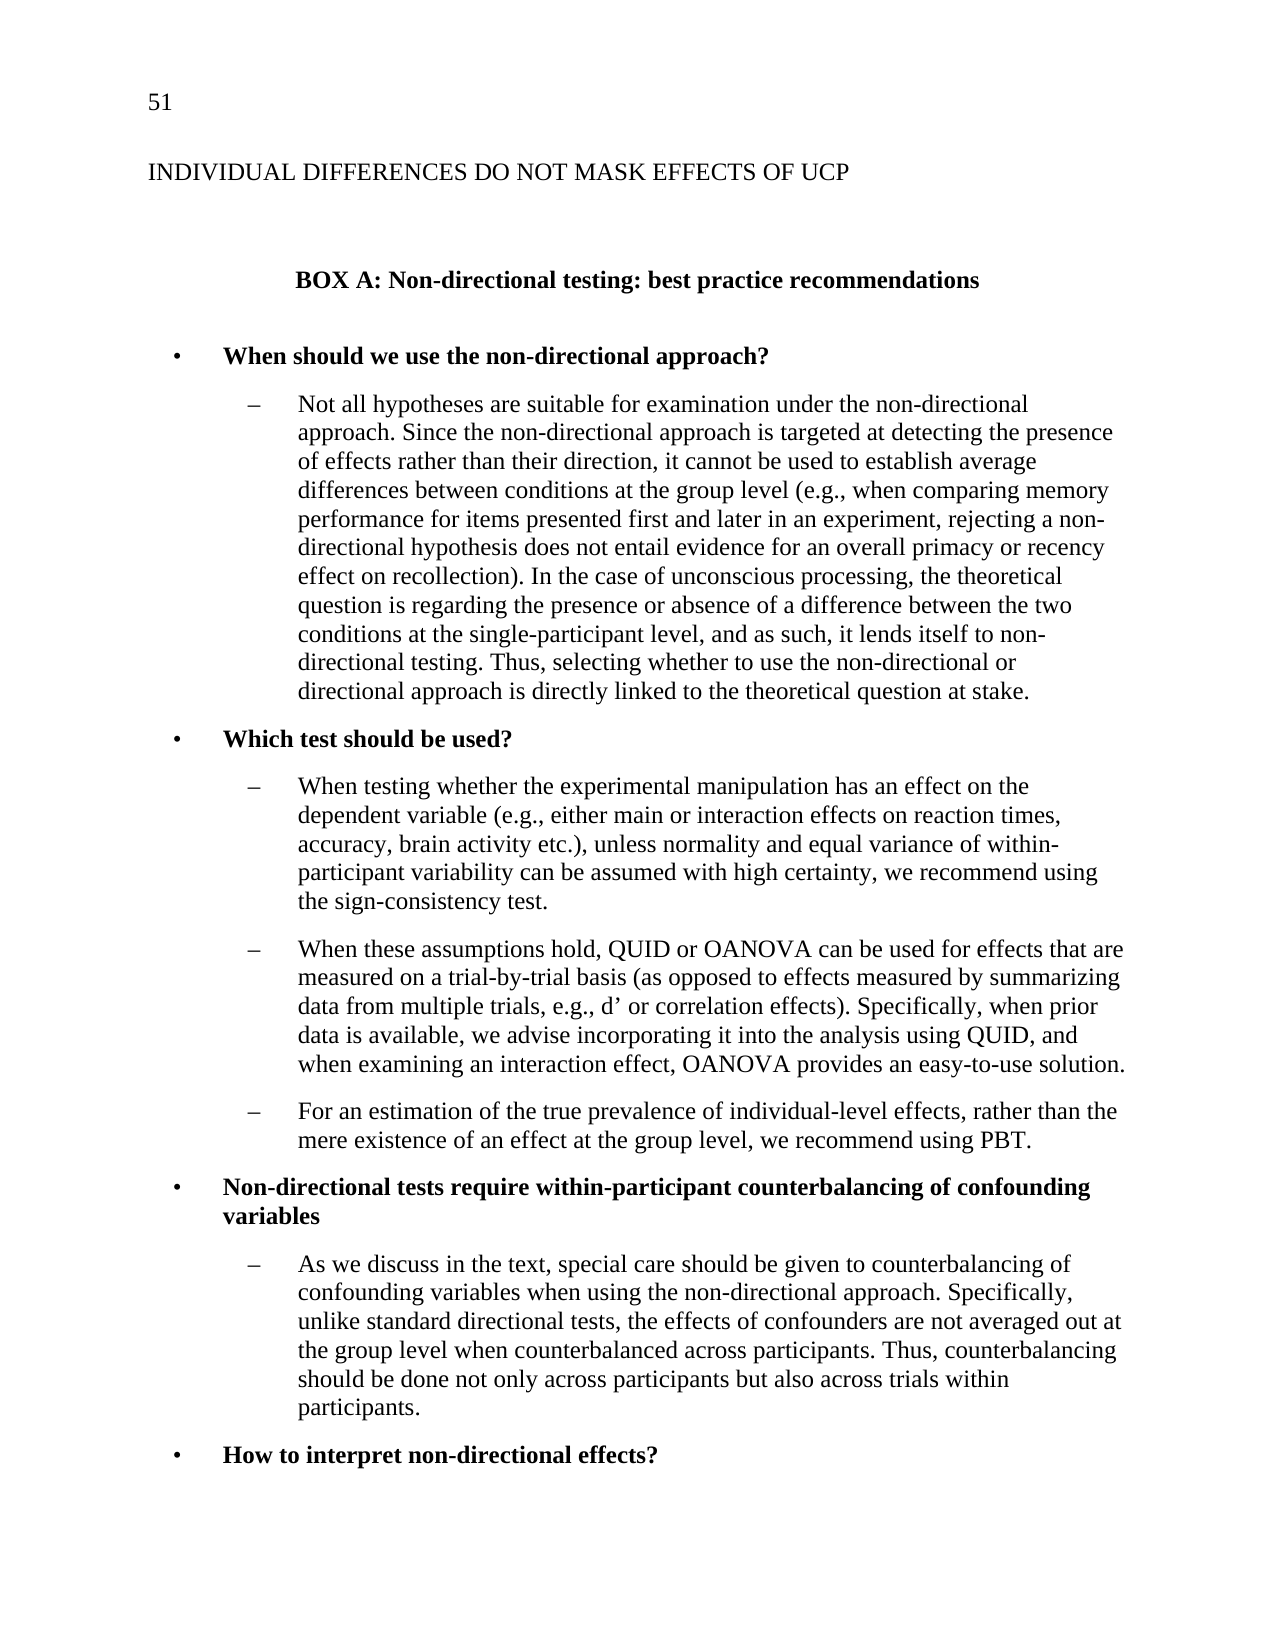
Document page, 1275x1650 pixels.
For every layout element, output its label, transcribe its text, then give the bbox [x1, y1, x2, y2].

list Non-directional tests require within-participant counterbalancing of confounding variables [173, 1172, 1127, 1230]
list How to interpret non-directional effects? [173, 1440, 1127, 1469]
list When these assumptions hold, QUID or OANOVA can be used for effects that are measured on a trial-by-trial basis (as opposed to effects measured by summarizing data from multiple trials, e.g., d’ or correlation effects). Specifically, when prior data is available, we advise incorporating it into the analysis using QUID, and when examining an interaction effect, OANOVA provides an easy-to-use solution. [248, 934, 1127, 1077]
list Not all hypotheses are suitable for examination under the non-directional approach. Since the non-directional approach is targeted at detecting the presence of effects rather than their direction, it cannot be used to establish average differences between conditions at the group level (e.g., when comparing memory performance for items presented first and later in an experiment, rejecting a non-directional hypothesis does not entail evidence for an overall primacy or recency effect on recollection). In the case of unconscious processing, the theoretical question is regarding the presence or absence of a difference between the two conditions at the single-participant level, and as such, it lends itself to non-directional testing. Thus, selecting whether to use the non-directional or directional approach is directly linked to the theoretical question at stake. [248, 389, 1127, 705]
list As we discuss in the text, special care should be given to counterbalancing of confounding variables when using the non-directional approach. Specifically, unlike standard directional tests, the effects of confounders are not averaged out at the group level when counterbalanced across participants. Thus, counterbalancing should be done not only across participants but also across trials within participants. [248, 1249, 1127, 1421]
list When should we use the non-directional approach? [173, 341, 1127, 370]
list Which test should be used? [173, 724, 1127, 752]
list When testing whether the experimental manipulation has an effect on the dependent variable (e.g., either main or interaction effects on reaction times, accuracy, brain activity etc.), unless normality and equal variance of within-participant variability can be assumed with high certainty, we recommend using the sign-consistency test. [248, 771, 1127, 915]
list For an estimation of the true prevalence of individual-level effects, rather than the mere existence of an effect at the group level, we recommend using PBT. [248, 1096, 1127, 1154]
subtitle BOX A: Non-directional testing: best practice recommendations [148, 265, 1127, 294]
